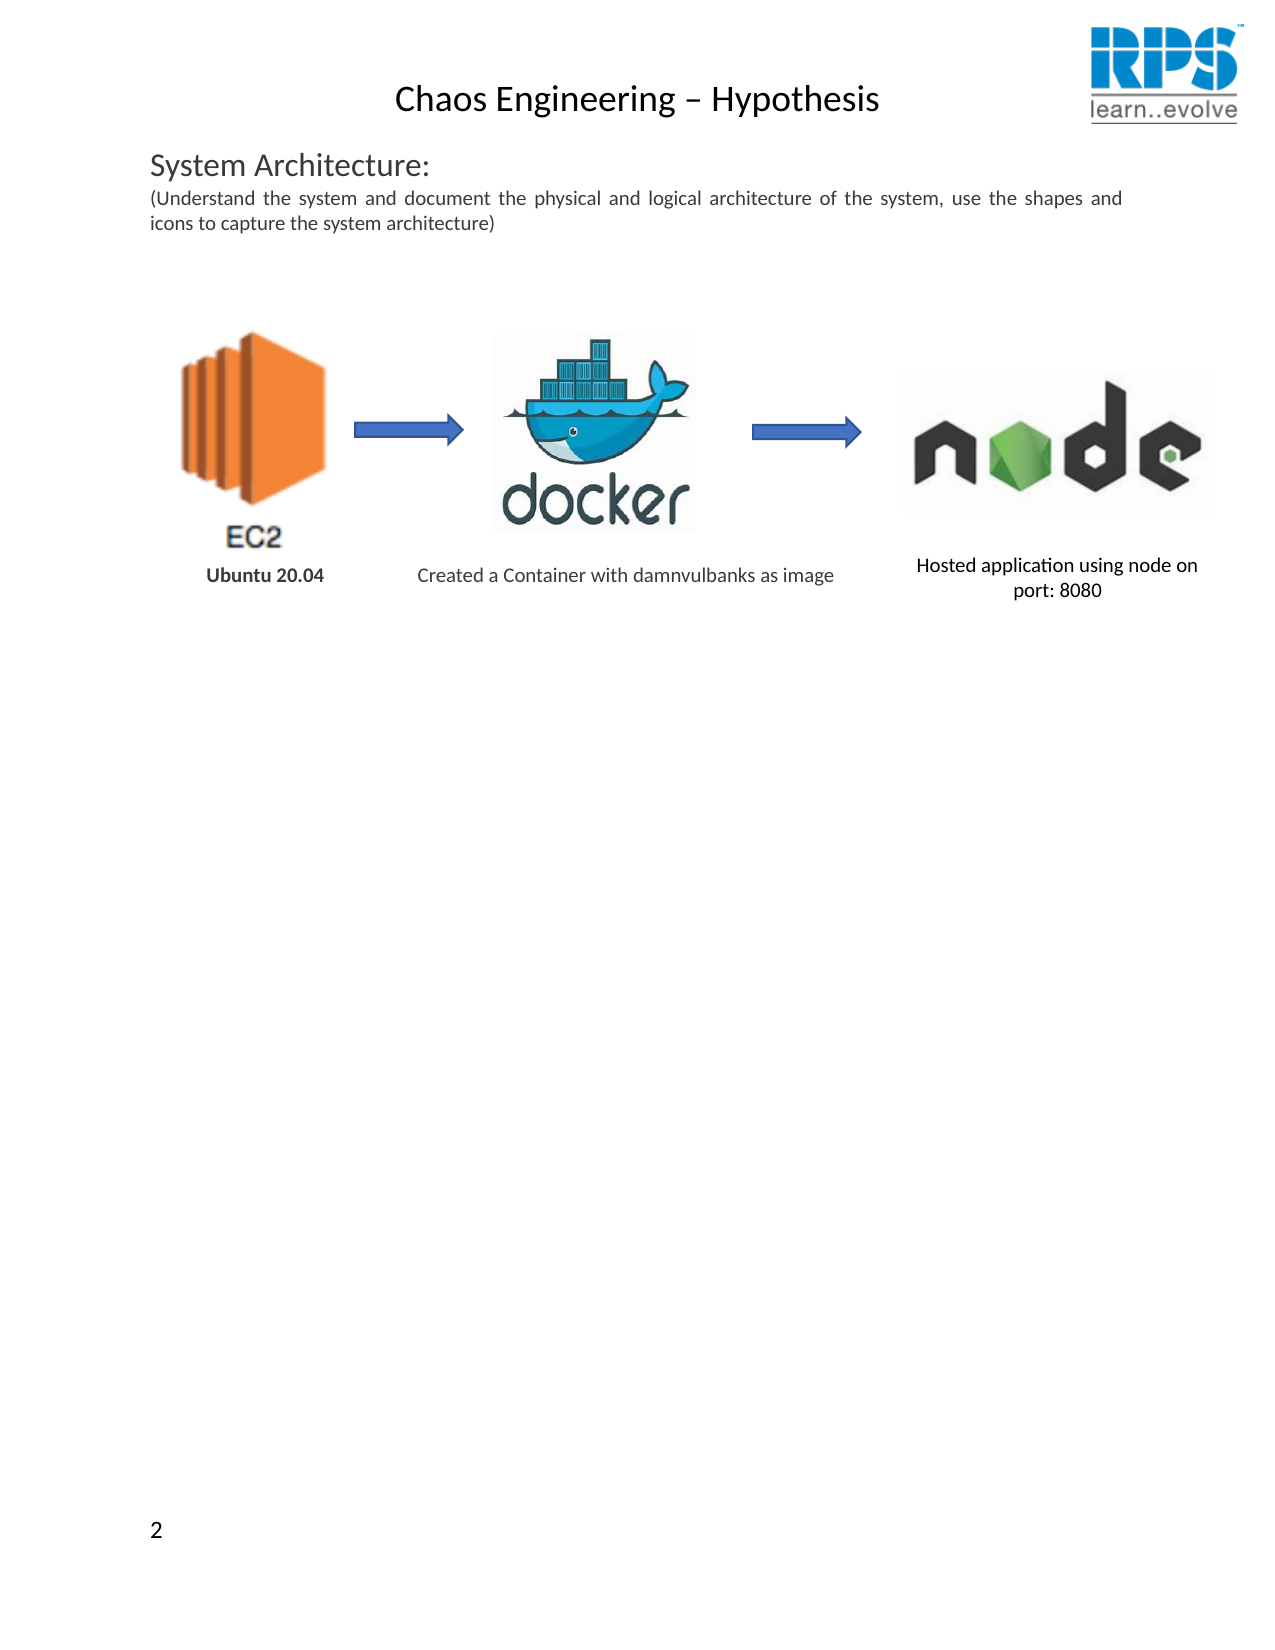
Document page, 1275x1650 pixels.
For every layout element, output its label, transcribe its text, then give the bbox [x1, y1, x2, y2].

picture [150, 311, 350, 562]
text System Architecture: [150, 144, 1125, 185]
picture [1091, 24, 1245, 124]
text (Understand the system and document the physical and logical architecture of the system, use the shapes and icons to capture the system architecture) [150, 185, 1125, 236]
picture [902, 371, 1216, 515]
picture [488, 333, 697, 532]
text Ubuntu 20.04 Created a Container with damnvulbanks as image [206, 562, 1125, 587]
